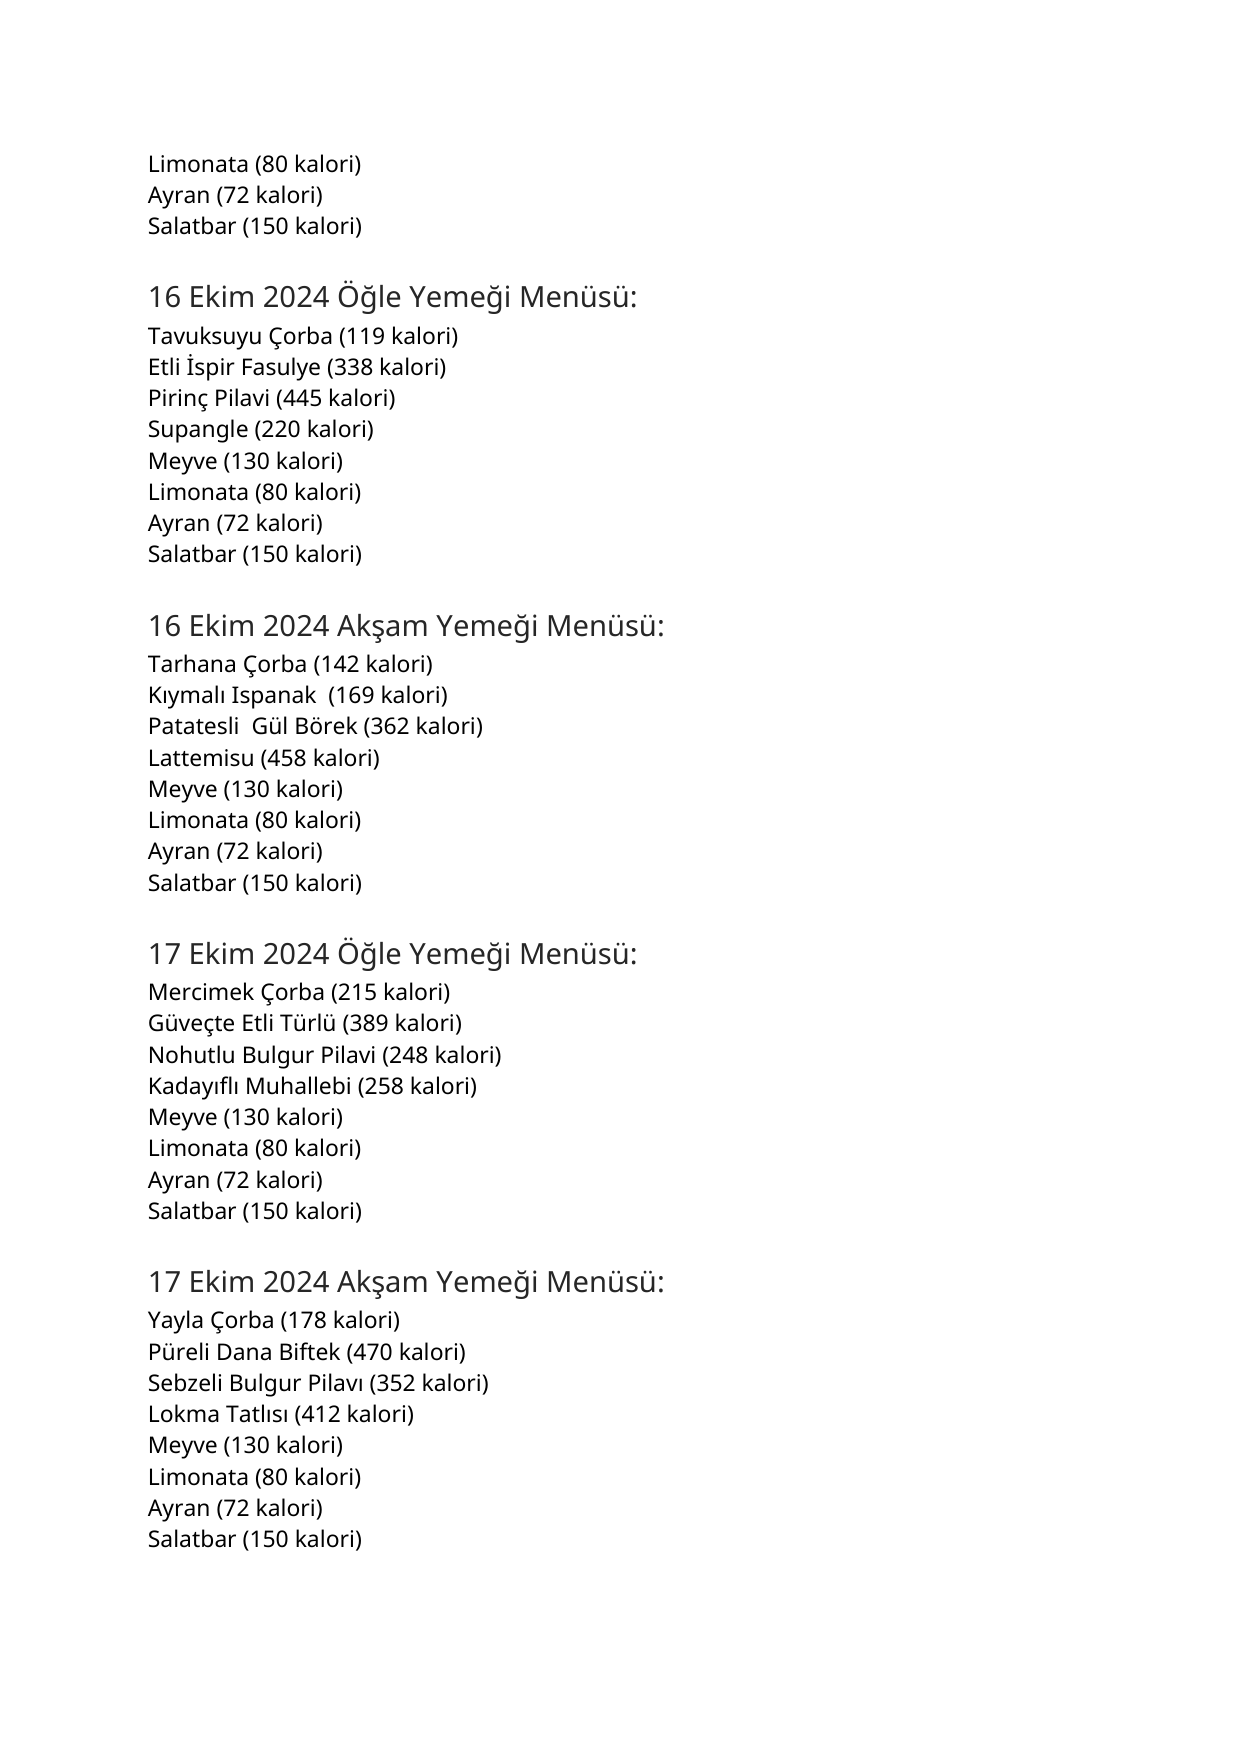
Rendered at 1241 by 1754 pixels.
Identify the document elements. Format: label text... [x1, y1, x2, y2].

text Lattemisu (458 kalori) [148, 742, 1093, 773]
text Kıymalı Ispanak (169 kalori) [148, 679, 1093, 710]
text Limonata (80 kalori) [148, 1461, 1093, 1492]
text Ayran (72 kalori) [148, 179, 1093, 210]
text Salatbar (150 kalori) [148, 210, 1093, 241]
text Yayla Çorba (178 kalori) [148, 1304, 1093, 1336]
subtitle 16 Ekim 2024 Akşam Yemeği Menüsü: [148, 605, 1093, 645]
text Pirinç Pilavi (445 kalori) [148, 382, 1093, 413]
text Püreli Dana Biftek (470 kalori) [148, 1336, 1093, 1367]
text Ayran (72 kalori) [148, 1163, 1093, 1195]
text Güveçte Etli Türlü (389 kalori) [148, 1007, 1093, 1038]
text Supangle (220 kalori) [148, 413, 1093, 444]
text Meyve (130 kalori) [148, 1429, 1093, 1461]
subtitle 16 Ekim 2024 Öğle Yemeği Menüsü: [148, 277, 1093, 316]
text Ayran (72 kalori) [148, 835, 1093, 867]
text Ayran (72 kalori) [148, 1492, 1093, 1523]
text Limonata (80 kalori) [148, 476, 1093, 507]
text Ayran (72 kalori) [148, 507, 1093, 538]
text Patatesli Gül Börek (362 kalori) [148, 710, 1093, 742]
text Nohutlu Bulgur Pilavi (248 kalori) [148, 1038, 1093, 1070]
text Salatbar (150 kalori) [148, 538, 1093, 569]
text Limonata (80 kalori) [148, 804, 1093, 835]
text Lokma Tatlısı (412 kalori) [148, 1398, 1093, 1429]
text Limonata (80 kalori) [148, 1132, 1093, 1163]
text Sebzeli Bulgur Pilavı (352 kalori) [148, 1367, 1093, 1398]
text Mercimek Çorba (215 kalori) [148, 976, 1093, 1007]
text Limonata (80 kalori) [148, 148, 1093, 179]
text Meyve (130 kalori) [148, 444, 1093, 476]
text Kadayıflı Muhallebi (258 kalori) [148, 1070, 1093, 1101]
text Salatbar (150 kalori) [148, 867, 1093, 898]
subtitle 17 Ekim 2024 Öğle Yemeği Menüsü: [148, 933, 1093, 973]
text Etli İspir Fasulye (338 kalori) [148, 351, 1093, 382]
text Salatbar (150 kalori) [148, 1523, 1093, 1554]
text Tarhana Çorba (142 kalori) [148, 648, 1093, 679]
text Salatbar (150 kalori) [148, 1195, 1093, 1226]
text Tavuksuyu Çorba (119 kalori) [148, 319, 1093, 351]
text Meyve (130 kalori) [148, 773, 1093, 804]
text Meyve (130 kalori) [148, 1101, 1093, 1132]
subtitle 17 Ekim 2024 Akşam Yemeği Menüsü: [148, 1261, 1093, 1301]
